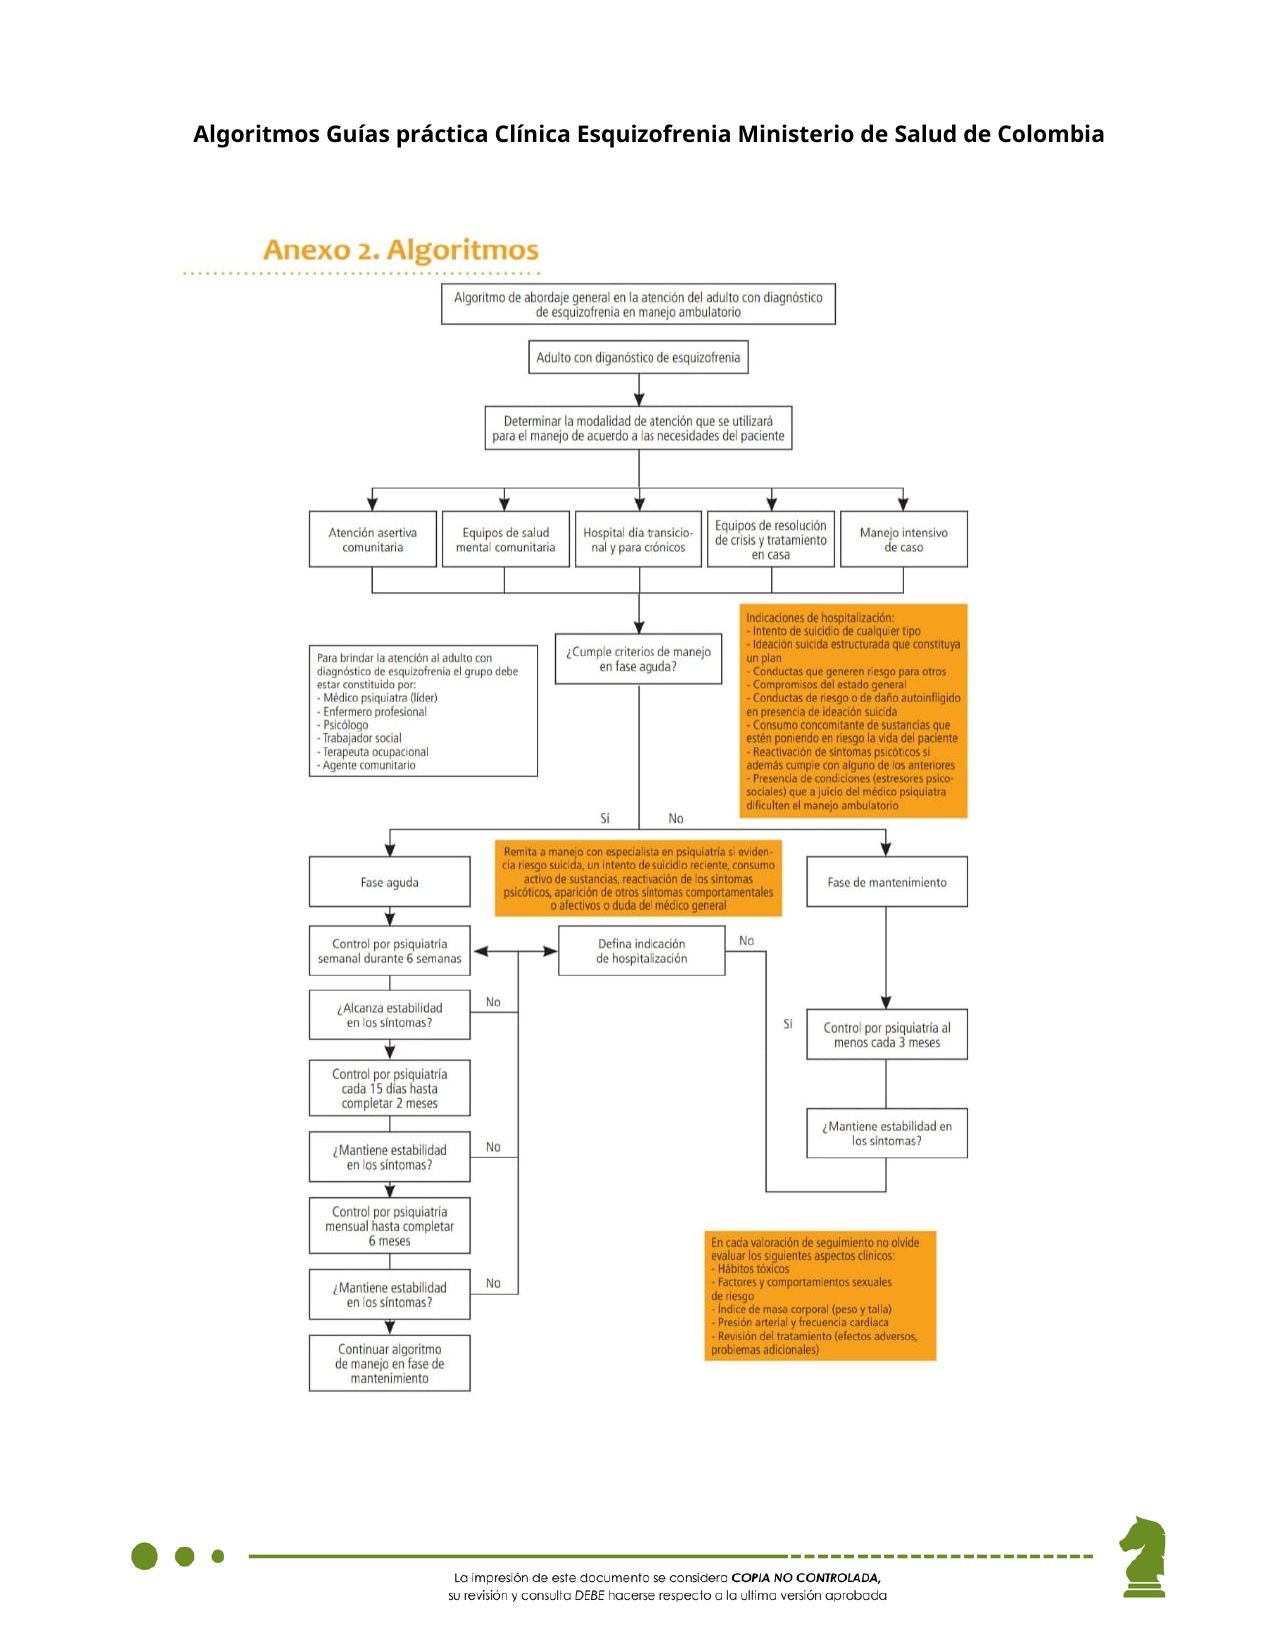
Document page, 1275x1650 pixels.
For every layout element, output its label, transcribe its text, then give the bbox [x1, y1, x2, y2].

picture [131, 1515, 1166, 1607]
list Algoritmos Guías práctica Clínica Esquizofrenia Ministerio de Salud de Colombia [193, 118, 1157, 149]
picture [181, 215, 1098, 1416]
